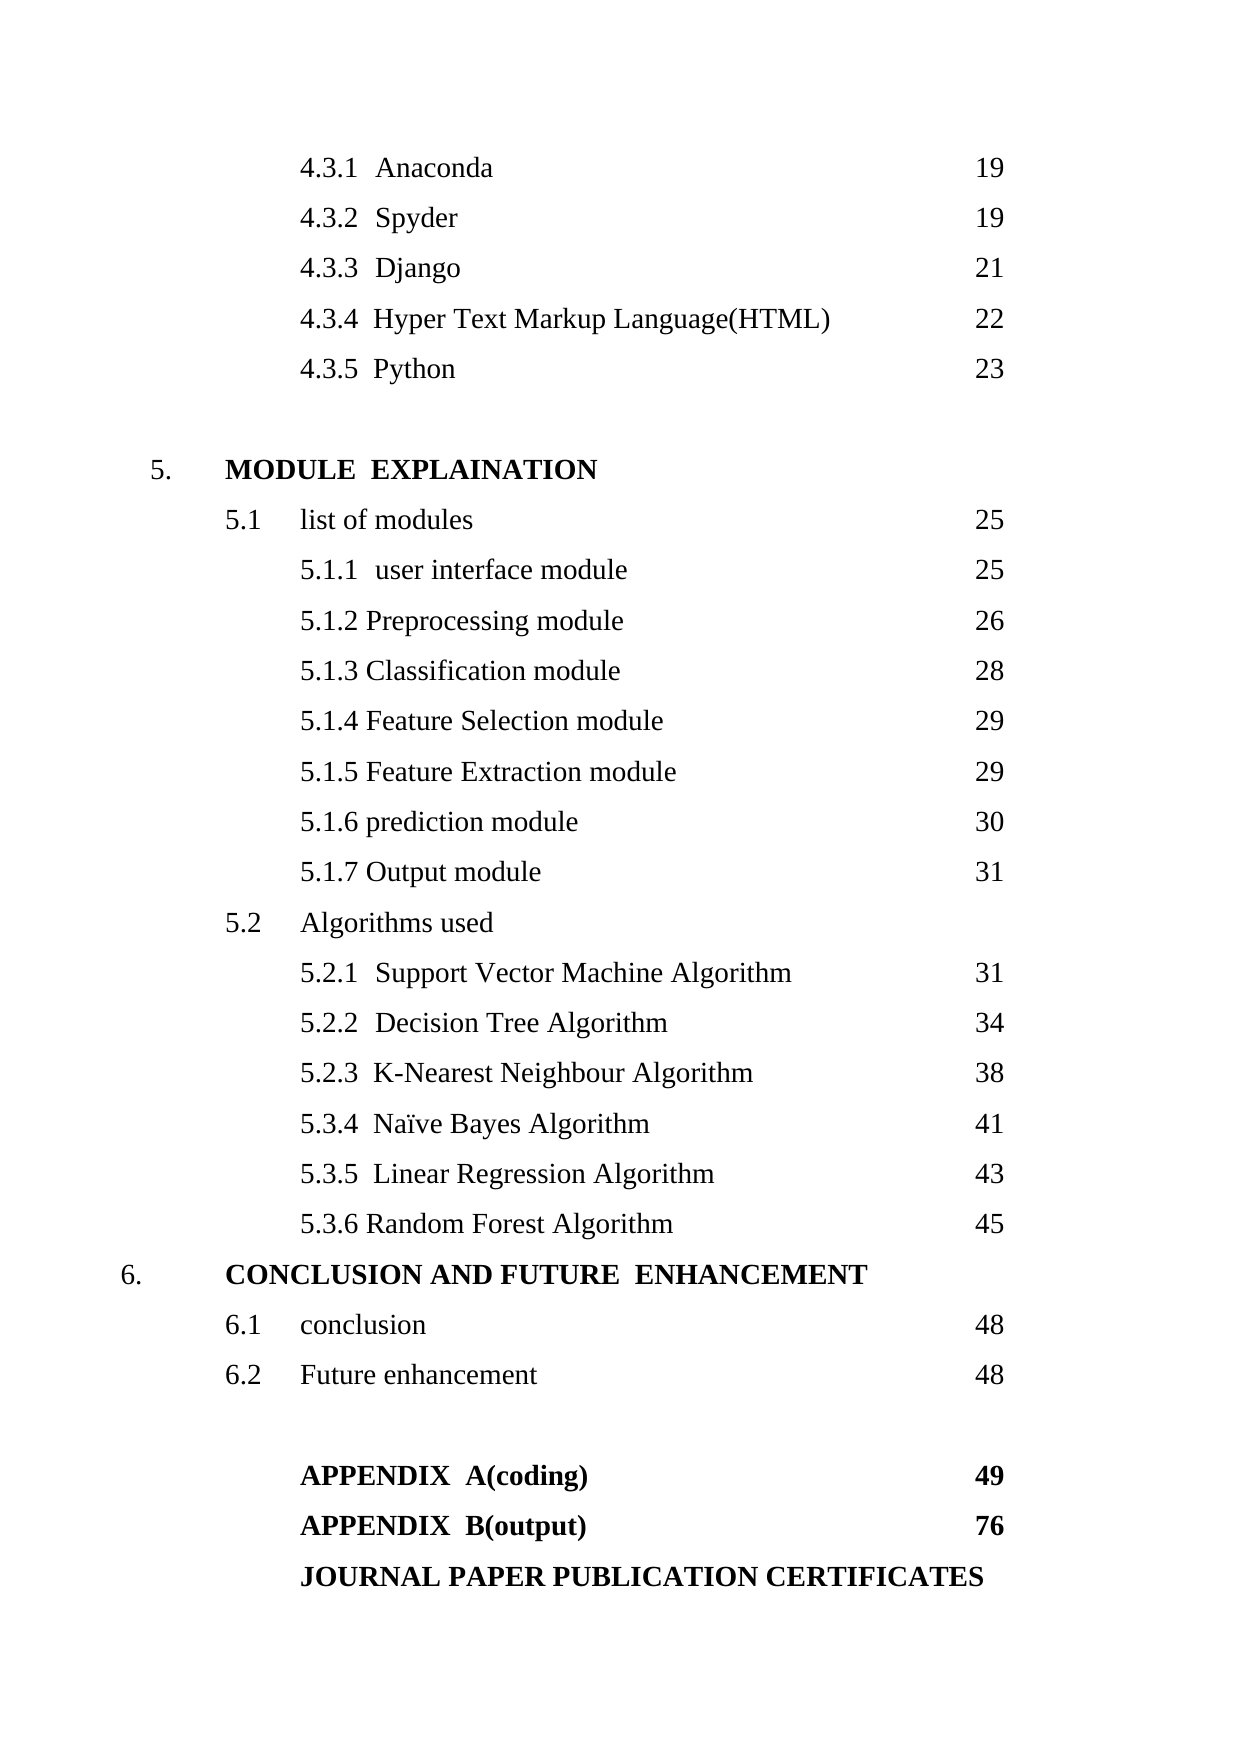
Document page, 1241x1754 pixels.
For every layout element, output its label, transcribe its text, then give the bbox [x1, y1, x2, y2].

text 6.1 conclusion 48 [120, 1307, 1119, 1341]
text 6. CONCLUSION AND FUTURE ENHANCEMENT [120, 1257, 1119, 1290]
text 5.1.1 user interface module 25 [120, 552, 1119, 586]
text 5.1.6 prediction module 30 [225, 804, 1090, 838]
text 4.3.2 Spyder 19 [120, 200, 1119, 234]
text 5.3.5 Linear Regression Algorithm 43 [120, 1156, 1119, 1190]
text JOURNAL PAPER PUBLICATION CERTIFICATES [195, 1559, 1119, 1592]
text 5.1 list of modules 25 [120, 502, 1119, 536]
text 5. MODULE EXPLAINATION [150, 452, 1119, 485]
text 5.2.3 K-Nearest Neighbour Algorithm 38 [150, 1056, 1090, 1089]
text 4.3.1 Anaconda 19 [120, 150, 1119, 183]
text 5.1.7 Output module 31 [225, 854, 1090, 888]
text APPENDIX A(coding) 49 [225, 1458, 1119, 1492]
text 6.2 Future enhancement 48 [120, 1357, 1119, 1391]
text APPENDIX B(output) 76 [120, 1508, 1119, 1542]
text 5.2 Algorithms used [150, 905, 1090, 938]
text 5.1.5 Feature Extraction module 29 [225, 754, 1090, 787]
text 5.3.4 Naïve Bayes Algorithm 41 [120, 1106, 1119, 1139]
text 5.1.3 Classification module 28 [225, 653, 1090, 687]
text 4.3.5 Python 23 [120, 351, 1119, 385]
text 5.2.1 Support Vector Machine Algorithm 31 [150, 955, 1090, 988]
text 4.3.3 Django 21 [120, 251, 1119, 284]
text 5.2.2 Decision Tree Algorithm 34 [150, 1005, 1090, 1039]
text 4.3.4 Hyper Text Markup Language(HTML) 22 [120, 301, 1119, 334]
text 5.3.6 Random Forest Algorithm 45 [120, 1207, 1119, 1240]
text 5.1.2 Preprocessing module 26 [225, 603, 1090, 636]
text 5.1.4 Feature Selection module 29 [225, 703, 1090, 737]
